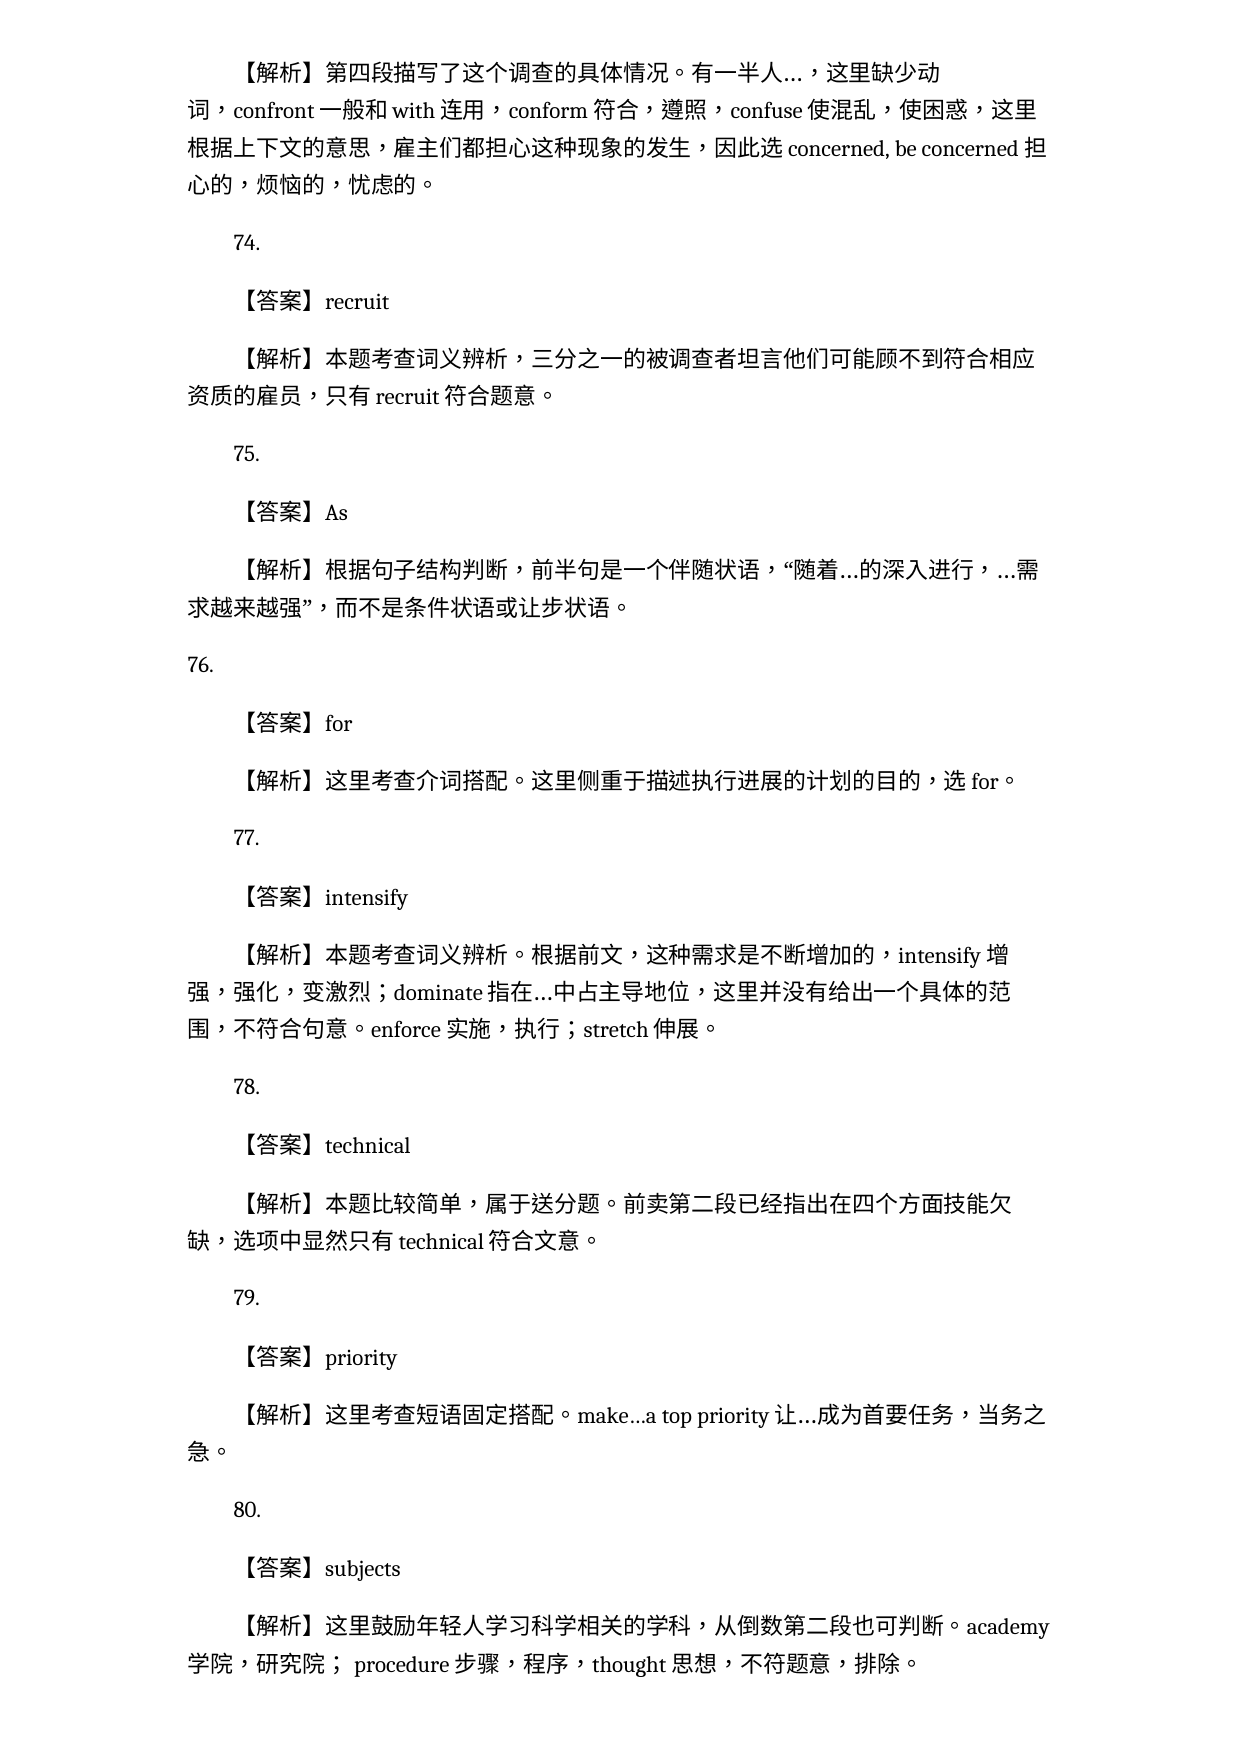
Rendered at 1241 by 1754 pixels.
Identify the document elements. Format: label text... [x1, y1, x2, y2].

text 【解析】本题比较简单，属于送分题。前卖第二段已经指出在四个方面技能欠缺，选项中显然只有technical符合文意。 [187, 1187, 1053, 1257]
text 【答案】As [187, 496, 1053, 528]
text 【答案】recruit [187, 284, 1053, 317]
text 【解析】根据句子结构判断，前半句是一个伴随状语，“随着…的深入进行，…需求越来越强”，而不是条件状语或让步状语。 [187, 554, 1053, 623]
text 【解析】这里考查短语固定搭配。make…a top priority 让…成为首要任务，当务之急。 [187, 1398, 1053, 1468]
text 【解析】这里考查介词搭配。这里侧重于描述执行进展的计划的目的，选for。 [187, 764, 1053, 797]
text 78. [187, 1071, 1053, 1103]
text 【答案】subjects [187, 1552, 1053, 1584]
text 【解析】本题考查词义辨析，三分之一的被调查者坦言他们可能顾不到符合相应资质的雇员，只有recruit符合题意。 [187, 342, 1053, 412]
text 74. [187, 226, 1053, 259]
text 【答案】priority [187, 1340, 1053, 1373]
text 【答案】for [187, 706, 1053, 739]
text 【答案】technical [187, 1129, 1053, 1161]
text 75. [187, 438, 1053, 470]
text 【解析】第四段描写了这个调查的具体情况。有一半人…，这里缺少动词，confront一般和with连用，conform 符合，遵照，confuse 使混乱，使困惑，这里根据上下文的意思，雇主们都担心这种现象的发生，因此选concerned, be concerned 担心的，烦恼的，忧虑的。 [187, 56, 1053, 201]
text 【答案】intensify [187, 880, 1053, 913]
text 77. [187, 822, 1053, 855]
text 【解析】本题考查词义辨析。根据前文，这种需求是不断增加的，intensify 增强，强化，变激烈；dominate指在…中占主导地位，这里并没有给出一个具体的范围，不符合句意。enforce 实施，执行；stretch 伸展。 [187, 938, 1053, 1045]
text 76. [187, 649, 1053, 681]
text 【解析】这里鼓励年轻人学习科学相关的学科，从倒数第二段也可判断。academy 学院，研究院； procedure 步骤，程序，thought 思想，不符题意，排除。 [187, 1609, 1053, 1679]
text 80. [187, 1493, 1053, 1526]
text 79. [187, 1282, 1053, 1315]
